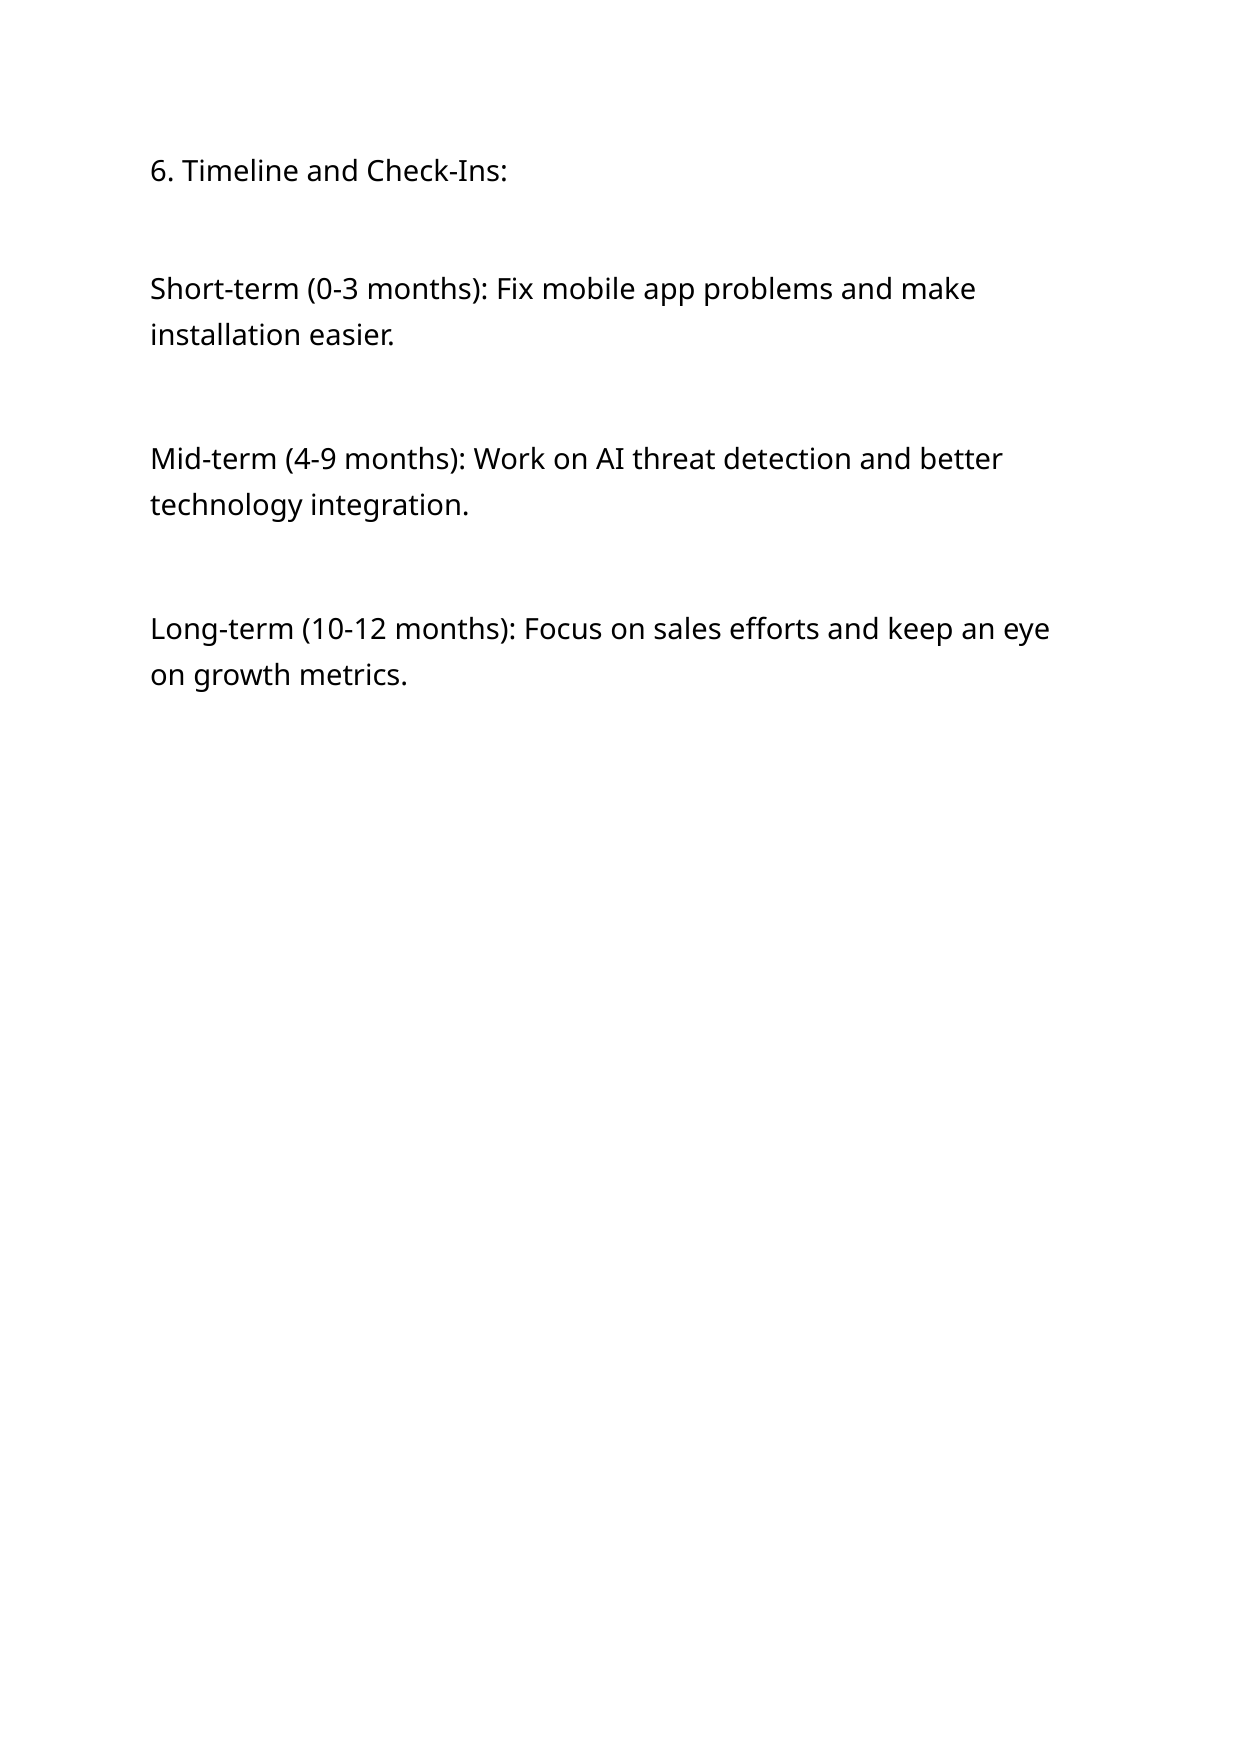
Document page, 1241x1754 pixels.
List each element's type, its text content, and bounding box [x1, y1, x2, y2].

text Short-term (0-3 months): Fix mobile app problems and make installation easier. [150, 268, 1090, 353]
text Mid-term (4-9 months): Work on AI threat detection and better technology integration. [150, 438, 1090, 524]
text 6. Timeline and Check-Ins: [150, 150, 1090, 190]
text Long-term (10-12 months): Focus on sales efforts and keep an eye on growth metrics. [150, 608, 1090, 694]
